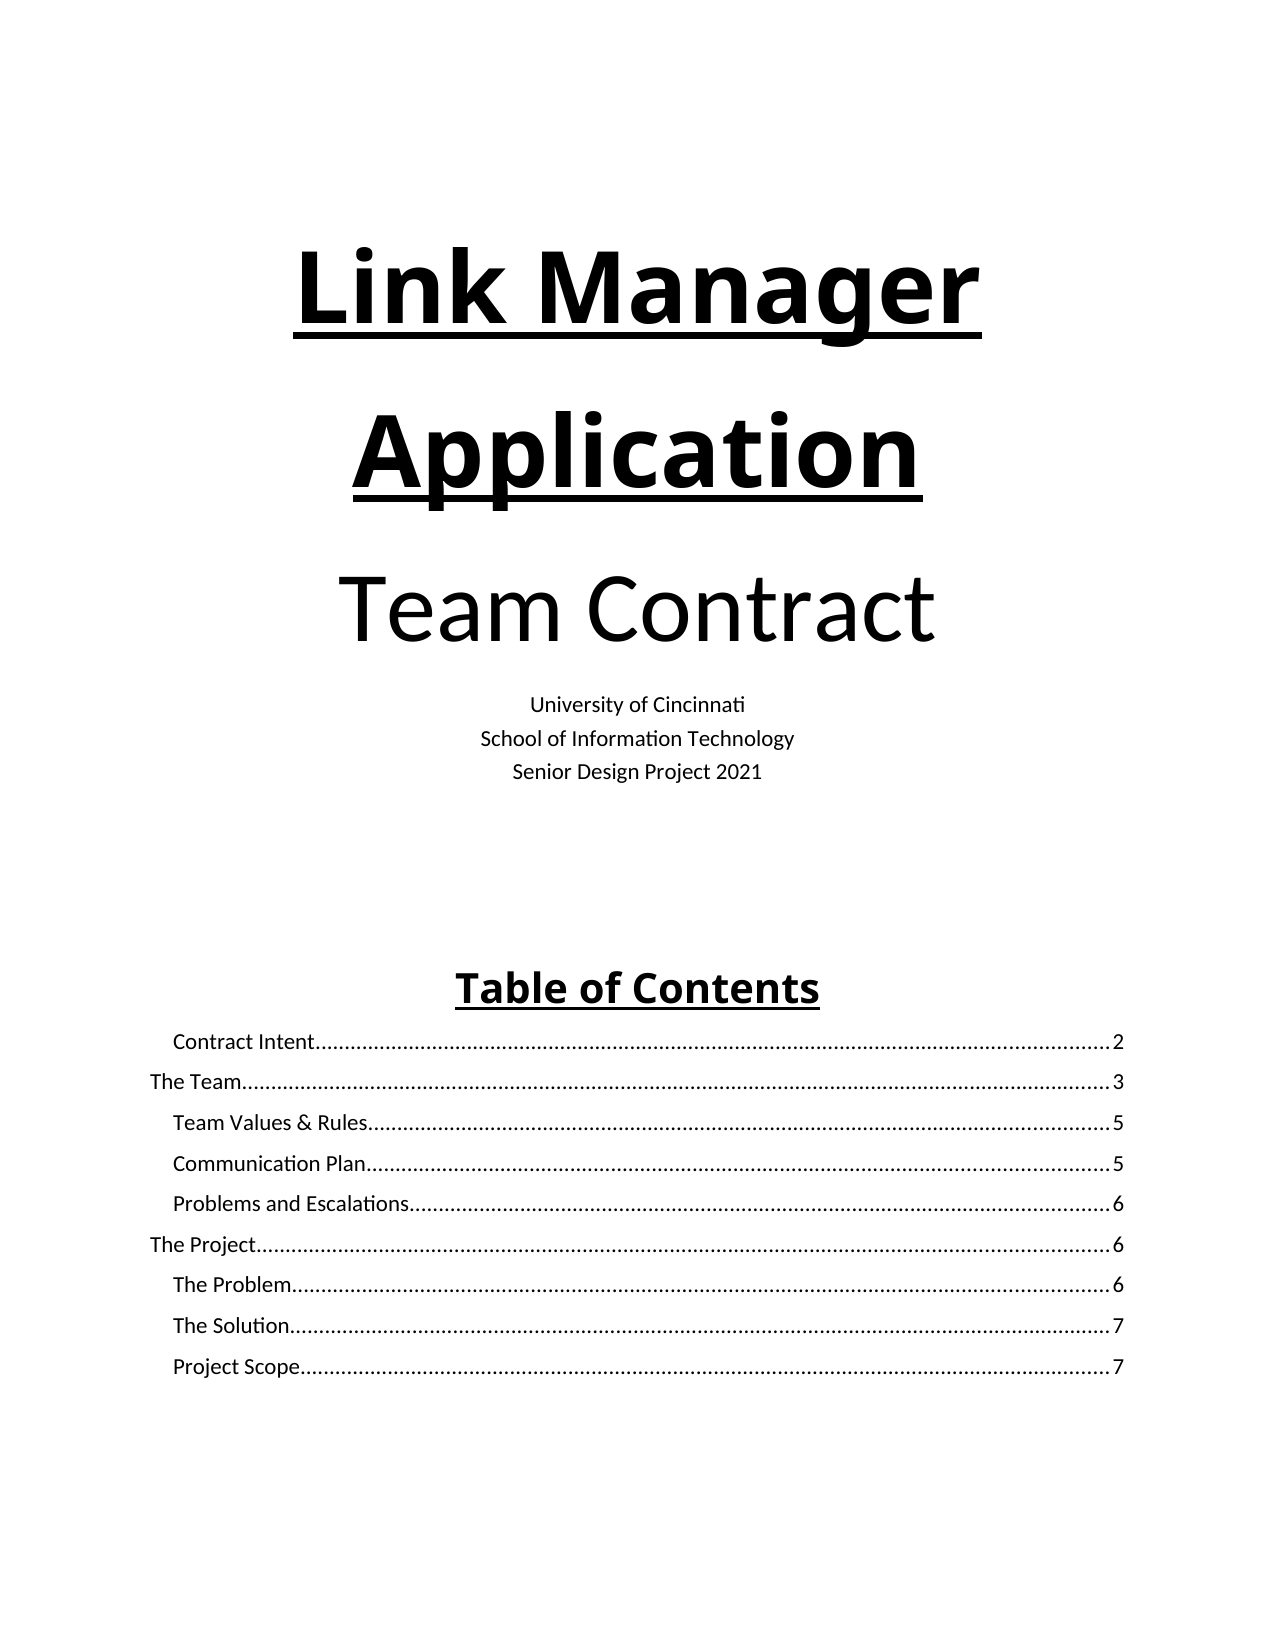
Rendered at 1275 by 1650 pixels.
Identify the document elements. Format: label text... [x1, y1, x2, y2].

text Team Contract [150, 544, 1125, 666]
text School of Information Technology [150, 724, 1125, 752]
text Link Manager Application [150, 217, 1125, 517]
text University of Cincinnati [150, 690, 1125, 718]
text Senior Design Project 2021 [150, 757, 1125, 786]
